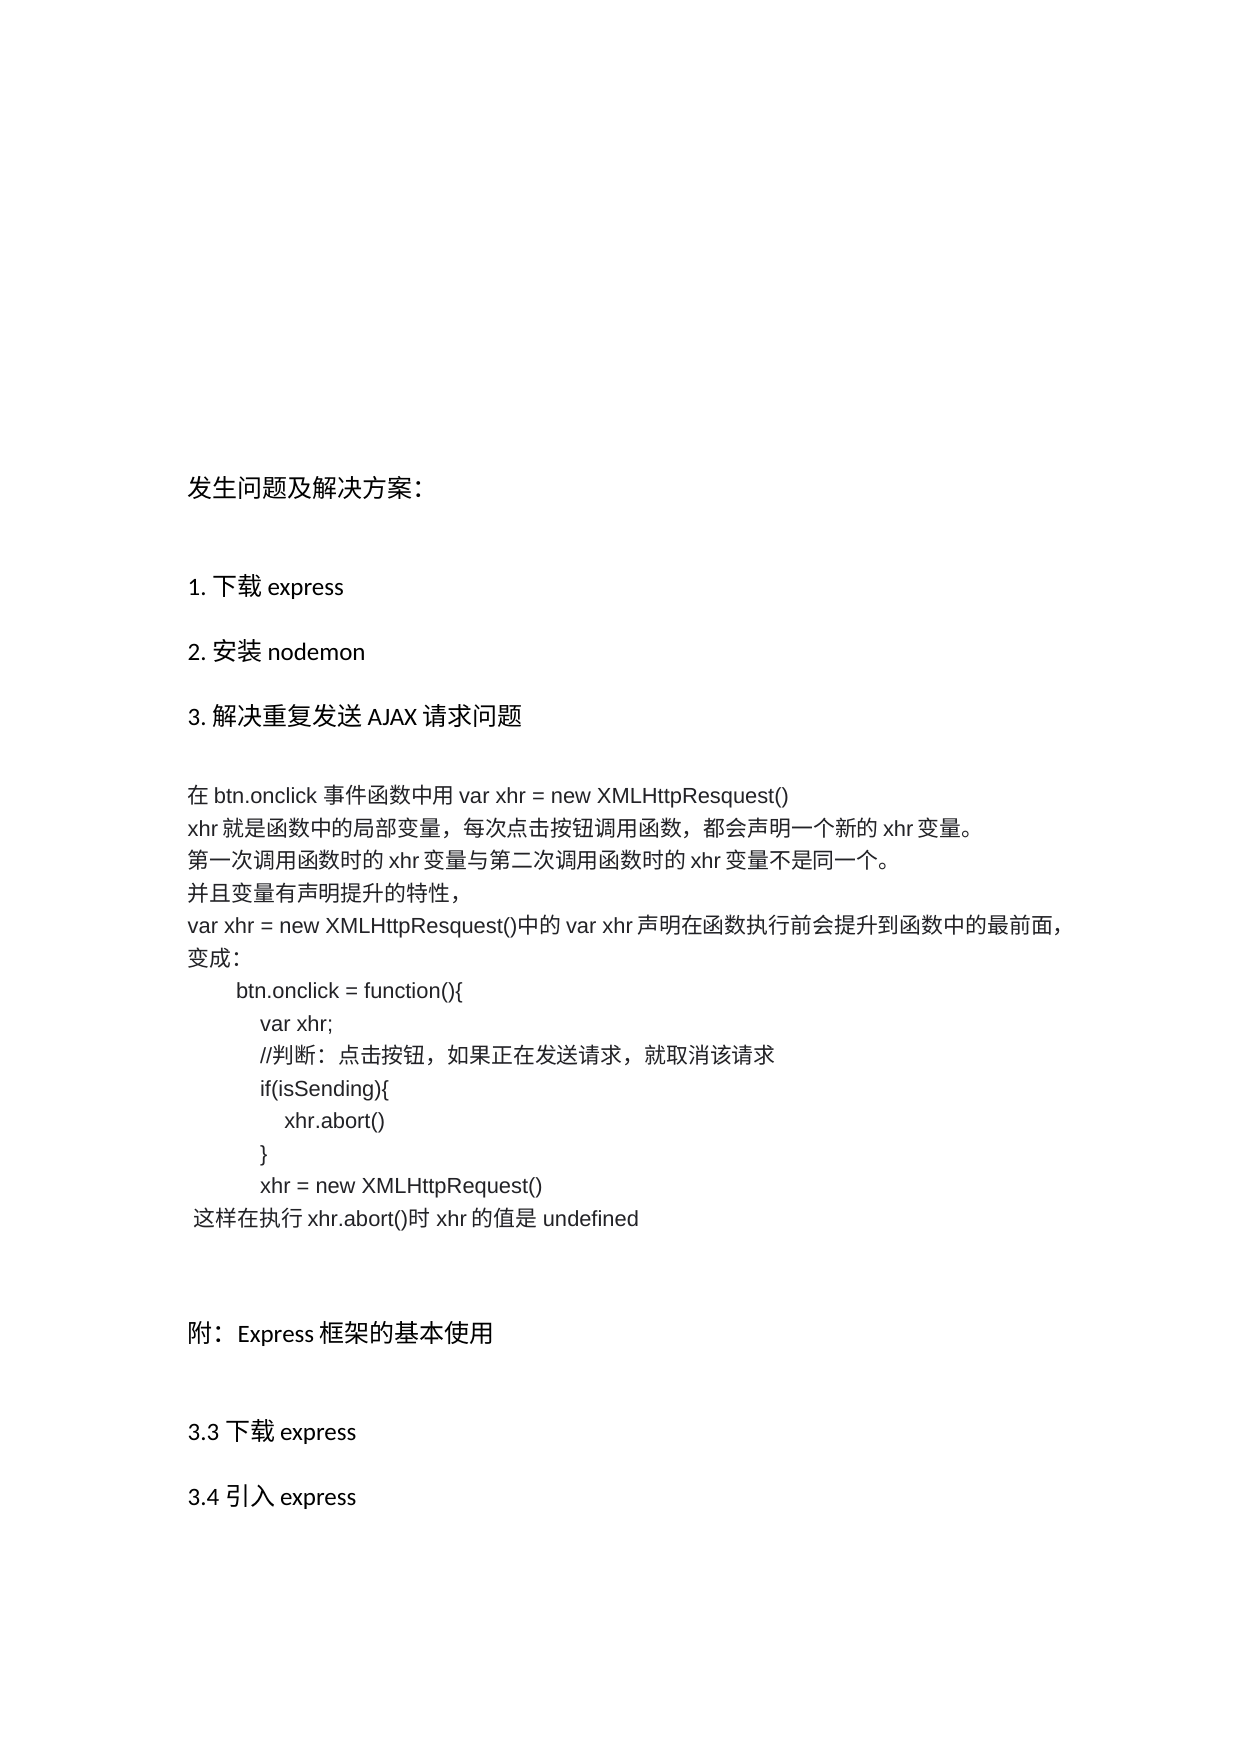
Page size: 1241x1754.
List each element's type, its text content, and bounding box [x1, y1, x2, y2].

list 解决重复发送AJAX请求问题 [187, 682, 1053, 747]
list 附：Express框架的基本使用 [187, 1299, 1053, 1364]
list 下载express [187, 1397, 1053, 1462]
list 安装nodemon [187, 617, 1053, 682]
text 在btn.onclick 事件函数中用var xhr = new XMLHttpResquest() xhr就是函数中的局部变量，每次点击按钮调用函数，都会声明一个新的xhr变量。 第一次调用函数时的xhr变量与第二次调用函数时的xhr变量不是同一个。 并且变量有声明提升的特性， var xhr = new XMLHttpResquest()中的var xhr声明在函数执行前会提升到函数中的最前面，变成： btn.onclick = function(){ var xhr; //判断：点击按钮，如果正在发送请求，就取消该请求 if(isSending){ xhr.abort() } xhr = new XMLHttpRequest() [187, 923, 1053, 1202]
list 引入express [187, 1462, 1053, 1527]
list 发生问题及解决方案： [187, 454, 1053, 519]
text 这样在执行xhr.abort()时 xhr的值是 undefined [187, 1202, 1053, 1234]
text 在btn.onclick 事件函数中用var xhr = new XMLHttpResquest() xhr就是函数中的局部变量，每次点击按钮调用函数，都会声明一个新的xhr变量。 第一次调用函数时的xhr变量与第二次调用函数时的xhr变量不是同一个。 并且变量有声明提升的特性， var xhr = new XMLHttpResquest()中的var xhr声明在函数执行前会提升到函数中的最前面，变成： btn.onclick = function(){ var xhr; //判断：点击按钮，如果正在发送请求，就取消该请求 if(isSending){ xhr.abort() } xhr = new XMLHttpRequest() [187, 779, 1053, 921]
list 下载express [187, 552, 1053, 617]
